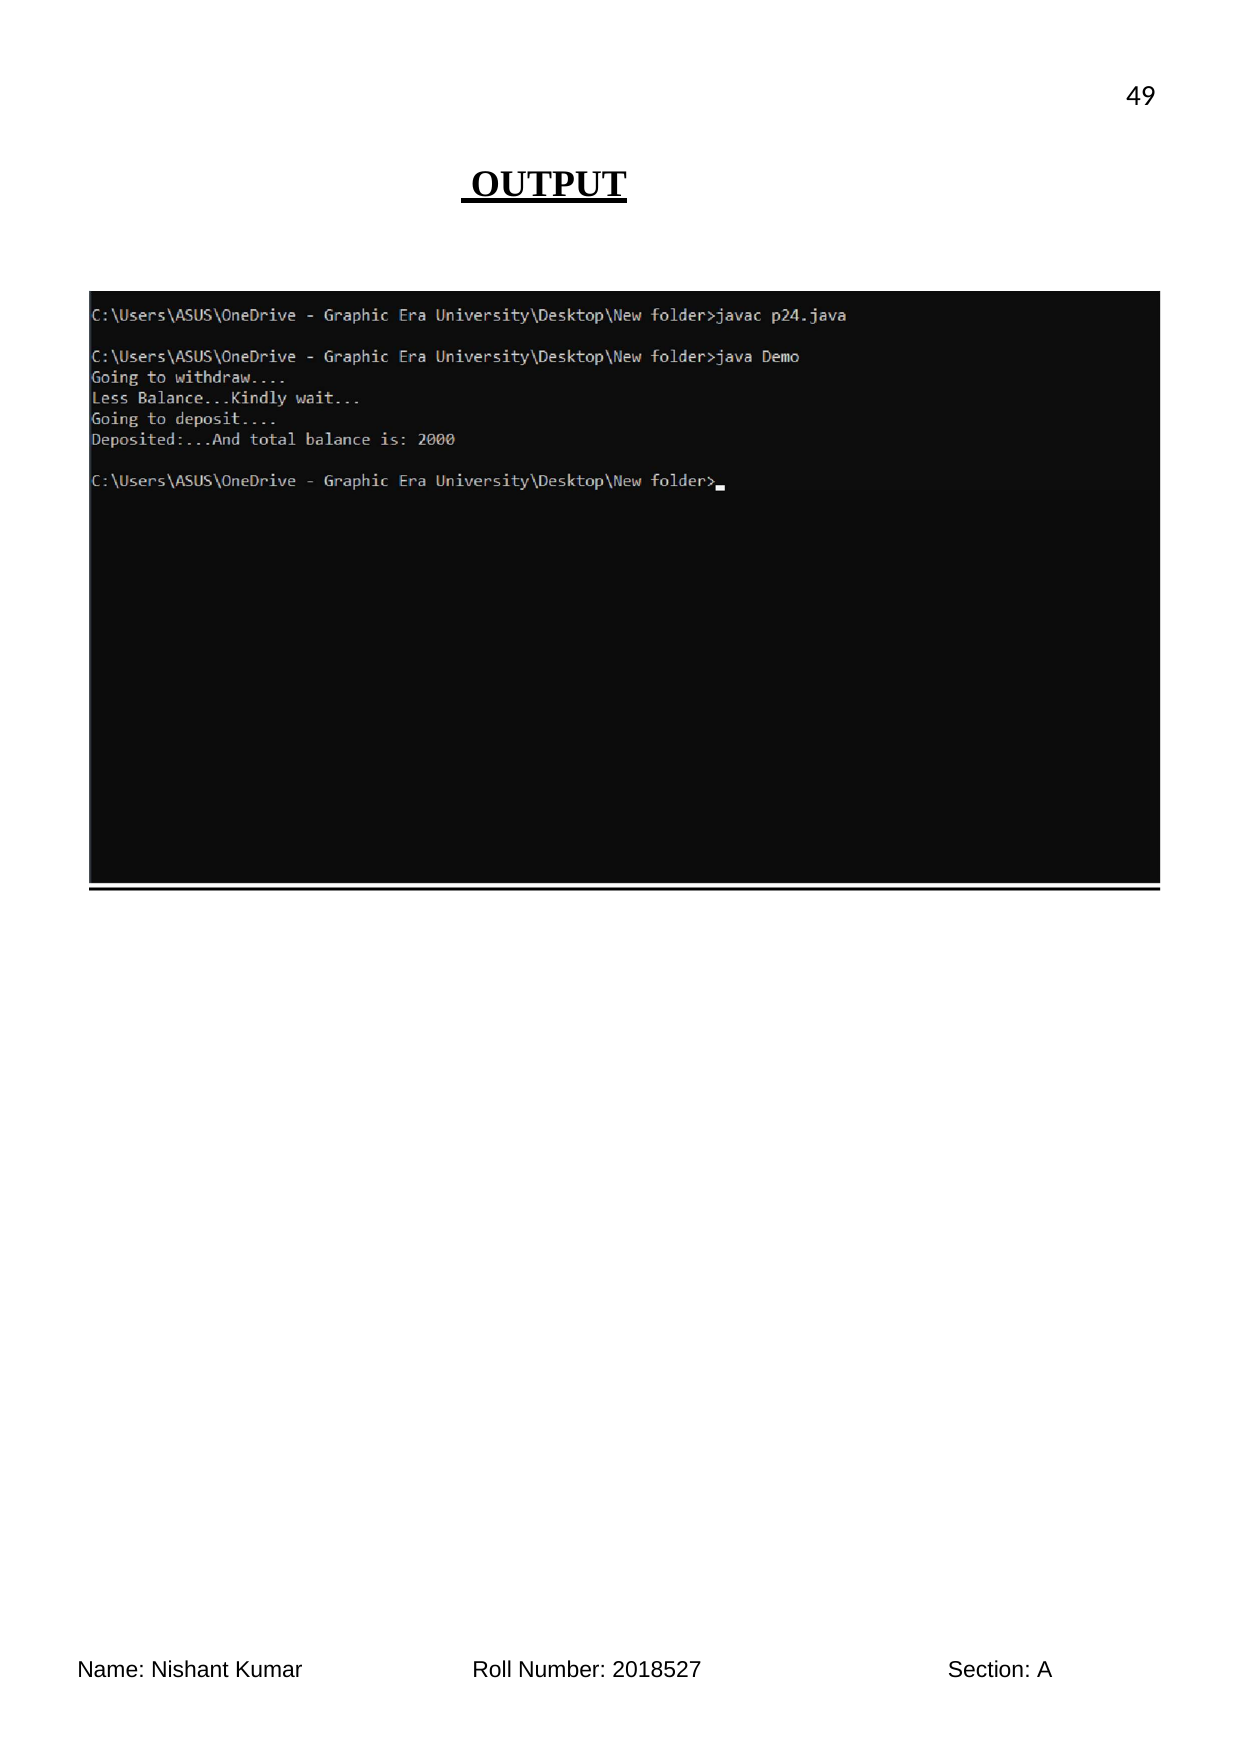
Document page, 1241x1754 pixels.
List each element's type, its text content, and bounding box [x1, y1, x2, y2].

subtitle OUTPUT [461, 161, 1238, 204]
picture [88, 290, 1161, 891]
